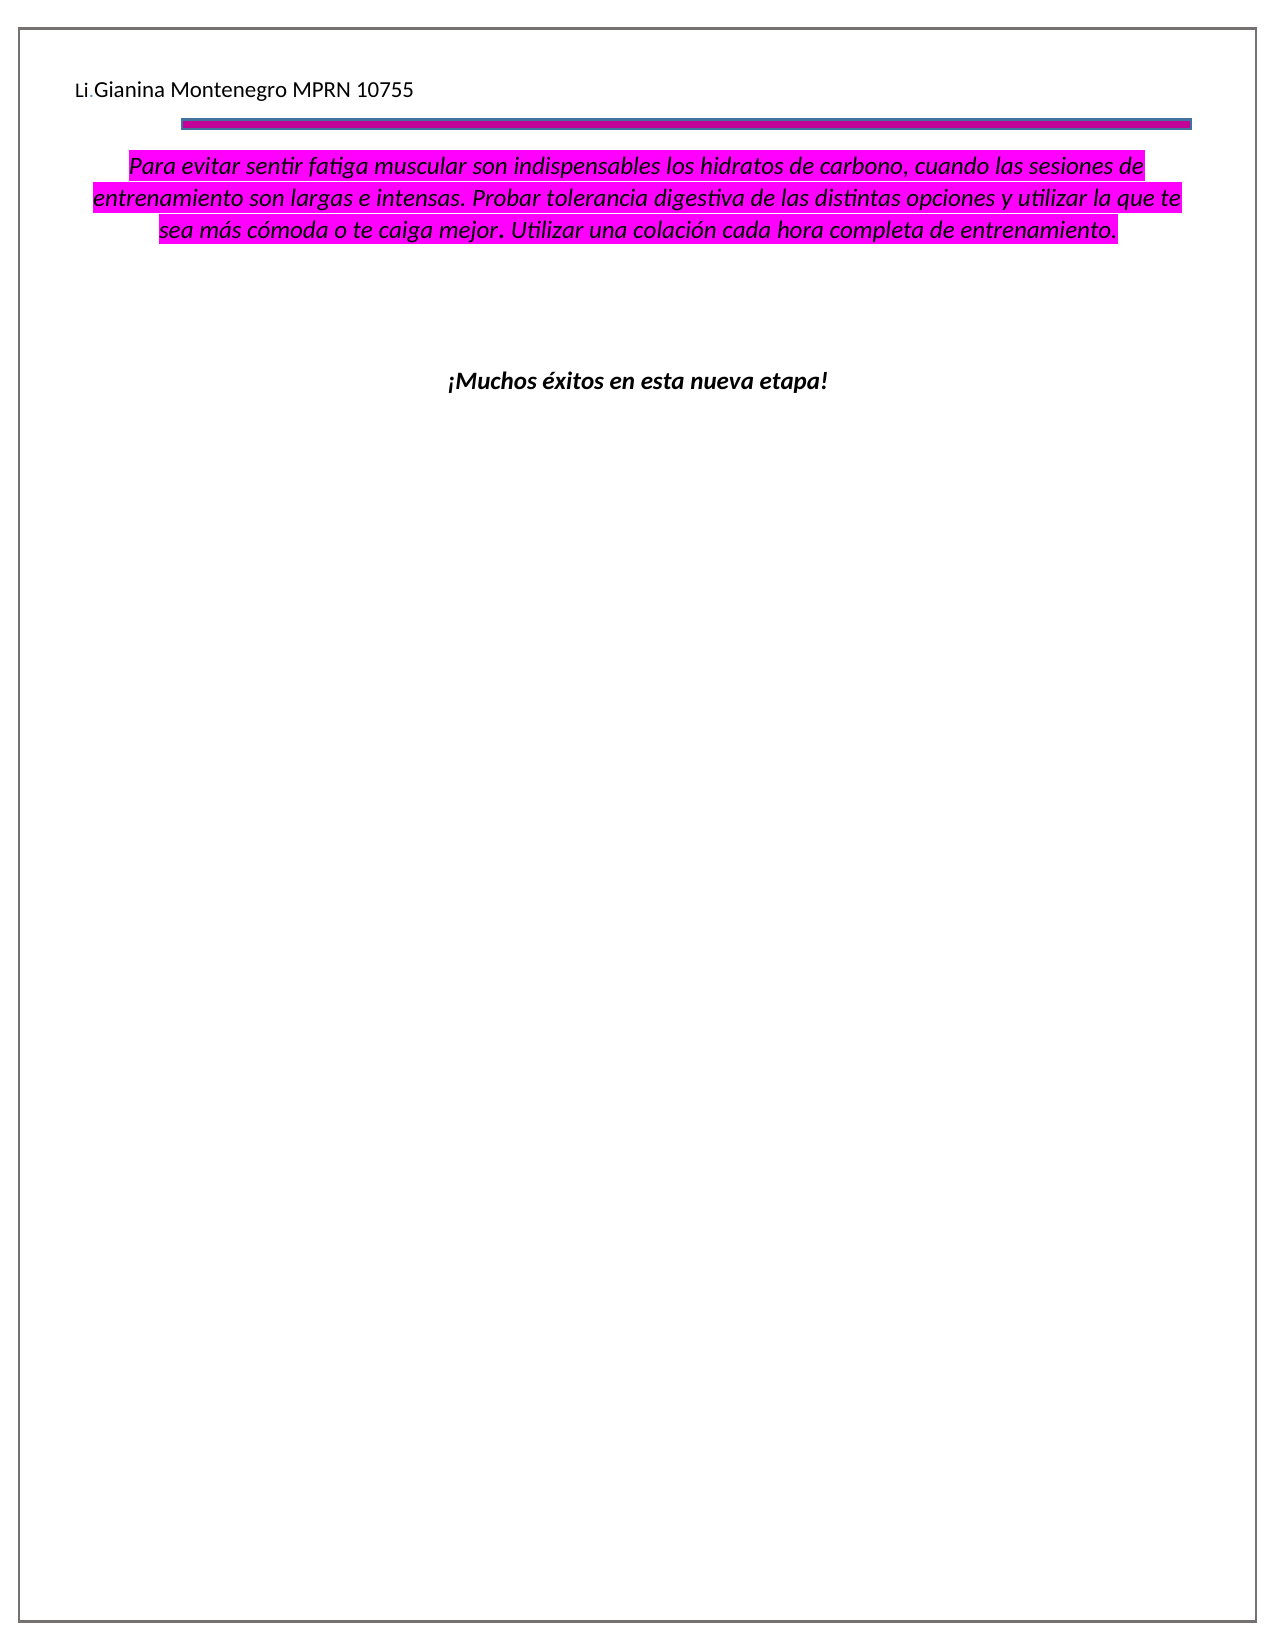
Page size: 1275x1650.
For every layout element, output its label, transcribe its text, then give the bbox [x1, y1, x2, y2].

text ¡Muchos éxitos en esta nueva etapa! [75, 365, 1200, 396]
text Para evitar sentir fatiga muscular son indispensables los hidratos de carbono, cuando las sesiones de entrenamiento son largas e intensas. Probar tolerancia digestiva de las distintas opciones y utilizar la que te sea más cómoda o te caiga mejor. Utilizar una colación cada hora completa de entrenamiento. [75, 150, 1201, 244]
